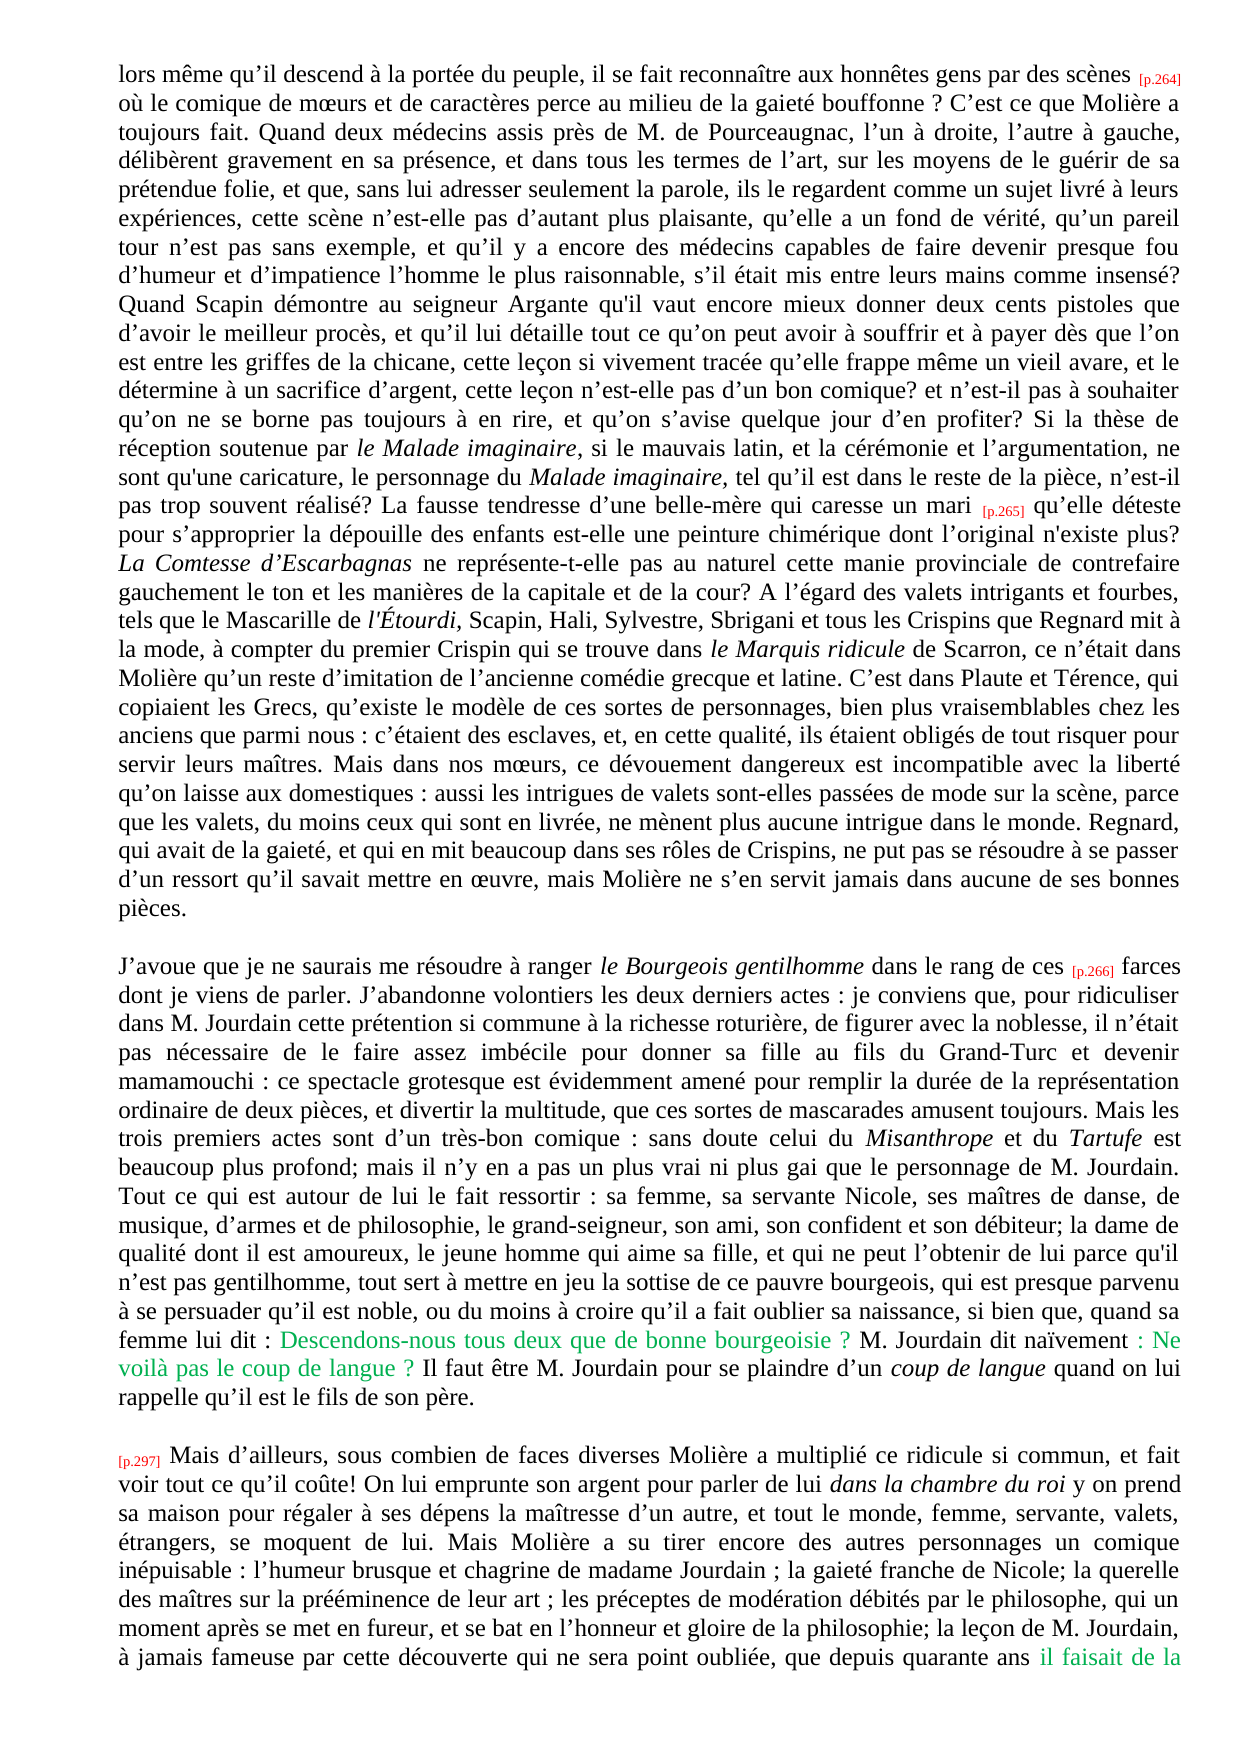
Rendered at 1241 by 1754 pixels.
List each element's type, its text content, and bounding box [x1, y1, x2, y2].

text J’avoue que je ne saurais me résoudre à ranger le Bourgeois gentilhomme dans le rang de ces [p.266] farces dont je viens de parler. J’abandonne volontiers les deux derniers actes : je conviens que, pour ridiculiser dans M. Jourdain cette prétention si commune à la richesse roturière, de figurer avec la noblesse, il n’était pas nécessaire de le faire assez imbécile pour donner sa fille au fils du Grand-Turc et devenir mamamouchi : ce spectacle grotesque est évidemment amené pour remplir la durée de la représentation ordinaire de deux pièces, et divertir la multitude, que ces sortes de mascarades amusent toujours. Mais les trois premiers actes sont d’un très-bon comique : sans doute celui du Misanthrope et du Tartufe est beaucoup plus profond; mais il n’y en a pas un plus vrai ni plus gai que le personnage de M. Jourdain. Tout ce qui est autour de lui le fait ressortir : sa femme, sa servante Nicole, ses maîtres de danse, de musique, d’armes et de philosophie, le grand-seigneur, son ami, son confident et son débiteur; la dame de qualité dont il est amoureux, le jeune homme qui aime sa fille, et qui ne peut l’obtenir de lui parce qu'il n’est pas gentilhomme, tout sert à mettre en jeu la sottise de ce pauvre bourgeois, qui est presque parvenu à se persuader qu’il est noble, ou du moins à croire qu’il a fait oublier sa naissance, si bien que, quand sa femme lui dit : Descendons-nous tous deux que de bonne bourgeoisie ? M. Jourdain dit naïvement : Ne voilà pas le coup de langue ? Il faut être M. Jourdain pour se plaindre d’un coup de langue quand on lui rappelle qu’il est le fils de son père. [118, 951, 1181, 1411]
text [118, 59, 1181, 922]
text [118, 1441, 1181, 1671]
